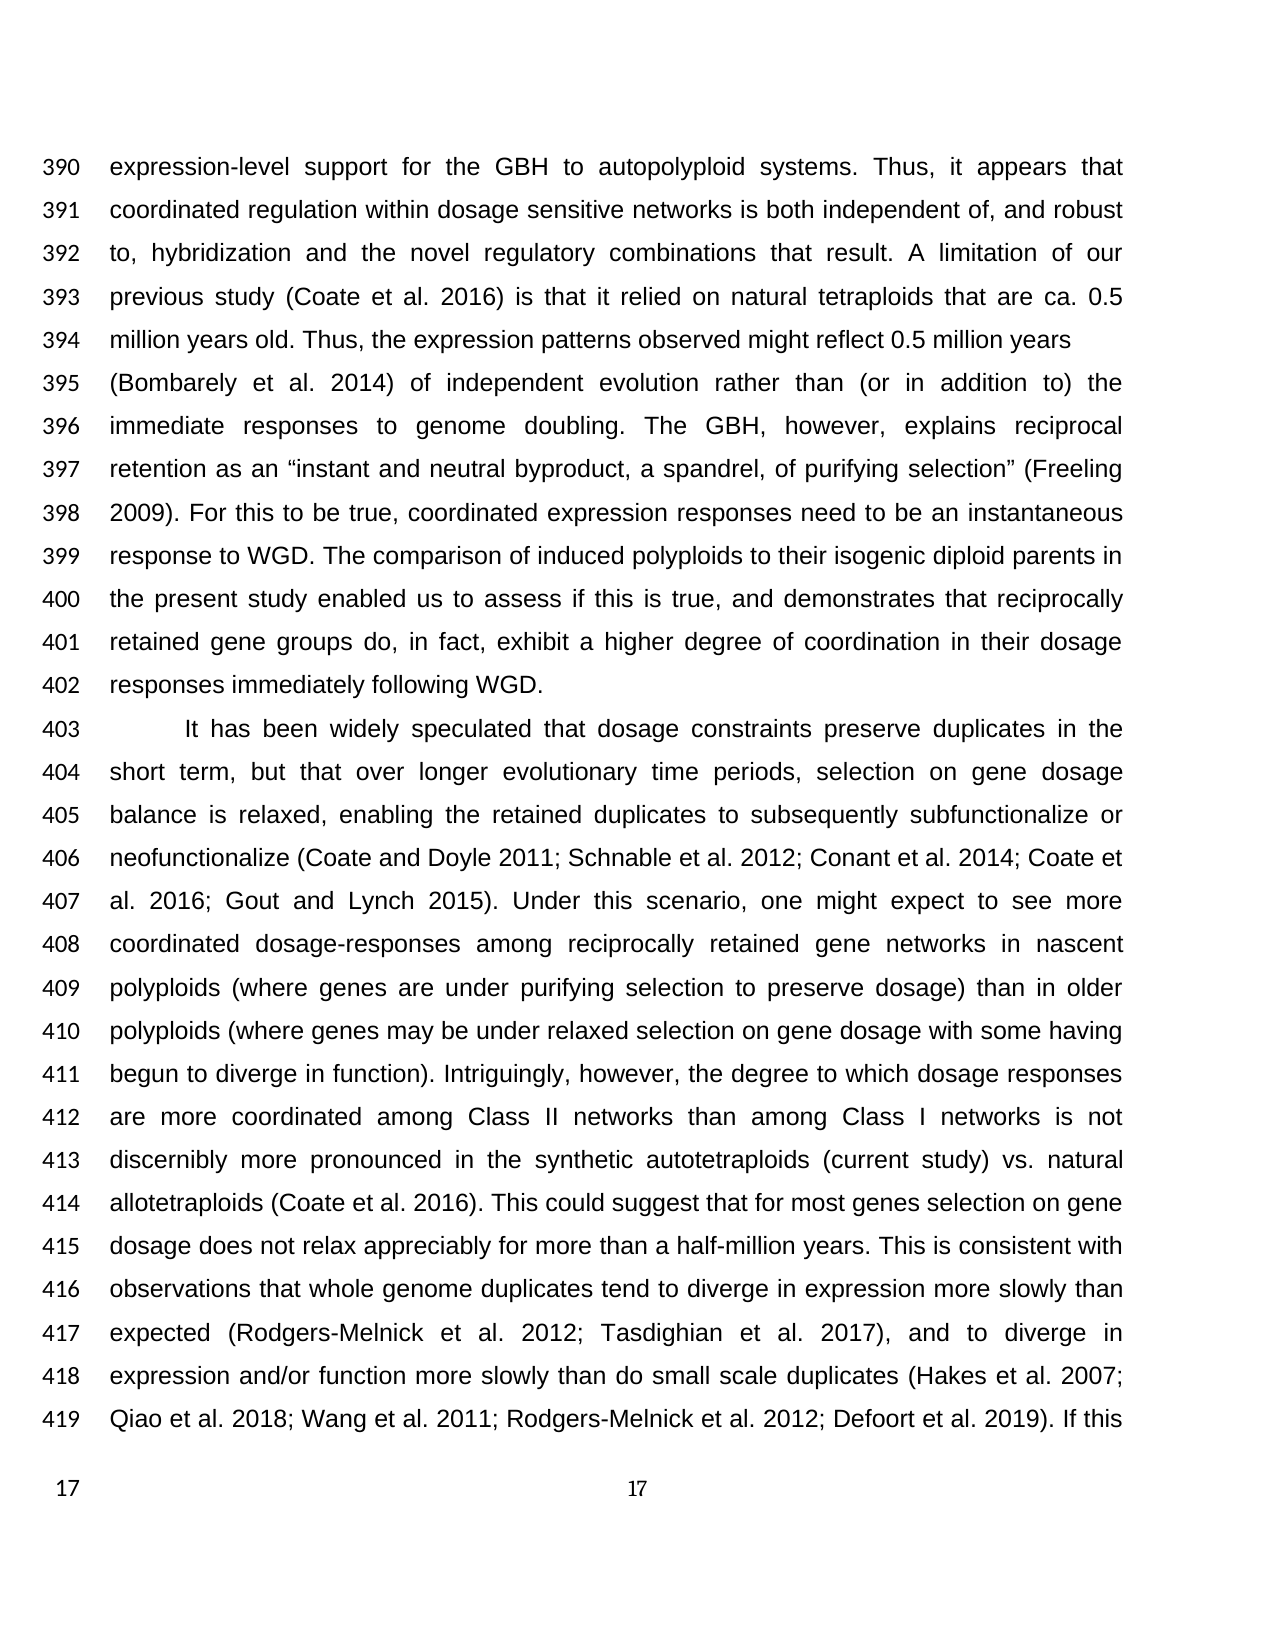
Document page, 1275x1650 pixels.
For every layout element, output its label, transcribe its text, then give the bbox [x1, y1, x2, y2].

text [109, 714, 1125, 1432]
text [109, 152, 1125, 353]
text (Bombarely et al. 2014) of independent evolution rather than (or in addition to) the immediate responses to genome doubling. The GBH, however, explains reciprocal retention as an “instant and neutral byproduct, a spandrel, of purifying selection” (Freeling 2009). For this to be true, coordinated expression responses need to be an instantaneous response to WGD. The comparison of induced polyploids to their isogenic diploid parents in the present study enabled us to assess if this is true, and demonstrates that reciprocally retained gene groups do, in fact, exhibit a higher degree of coordination in their dosage responses immediately following WGD. [109, 368, 1125, 699]
